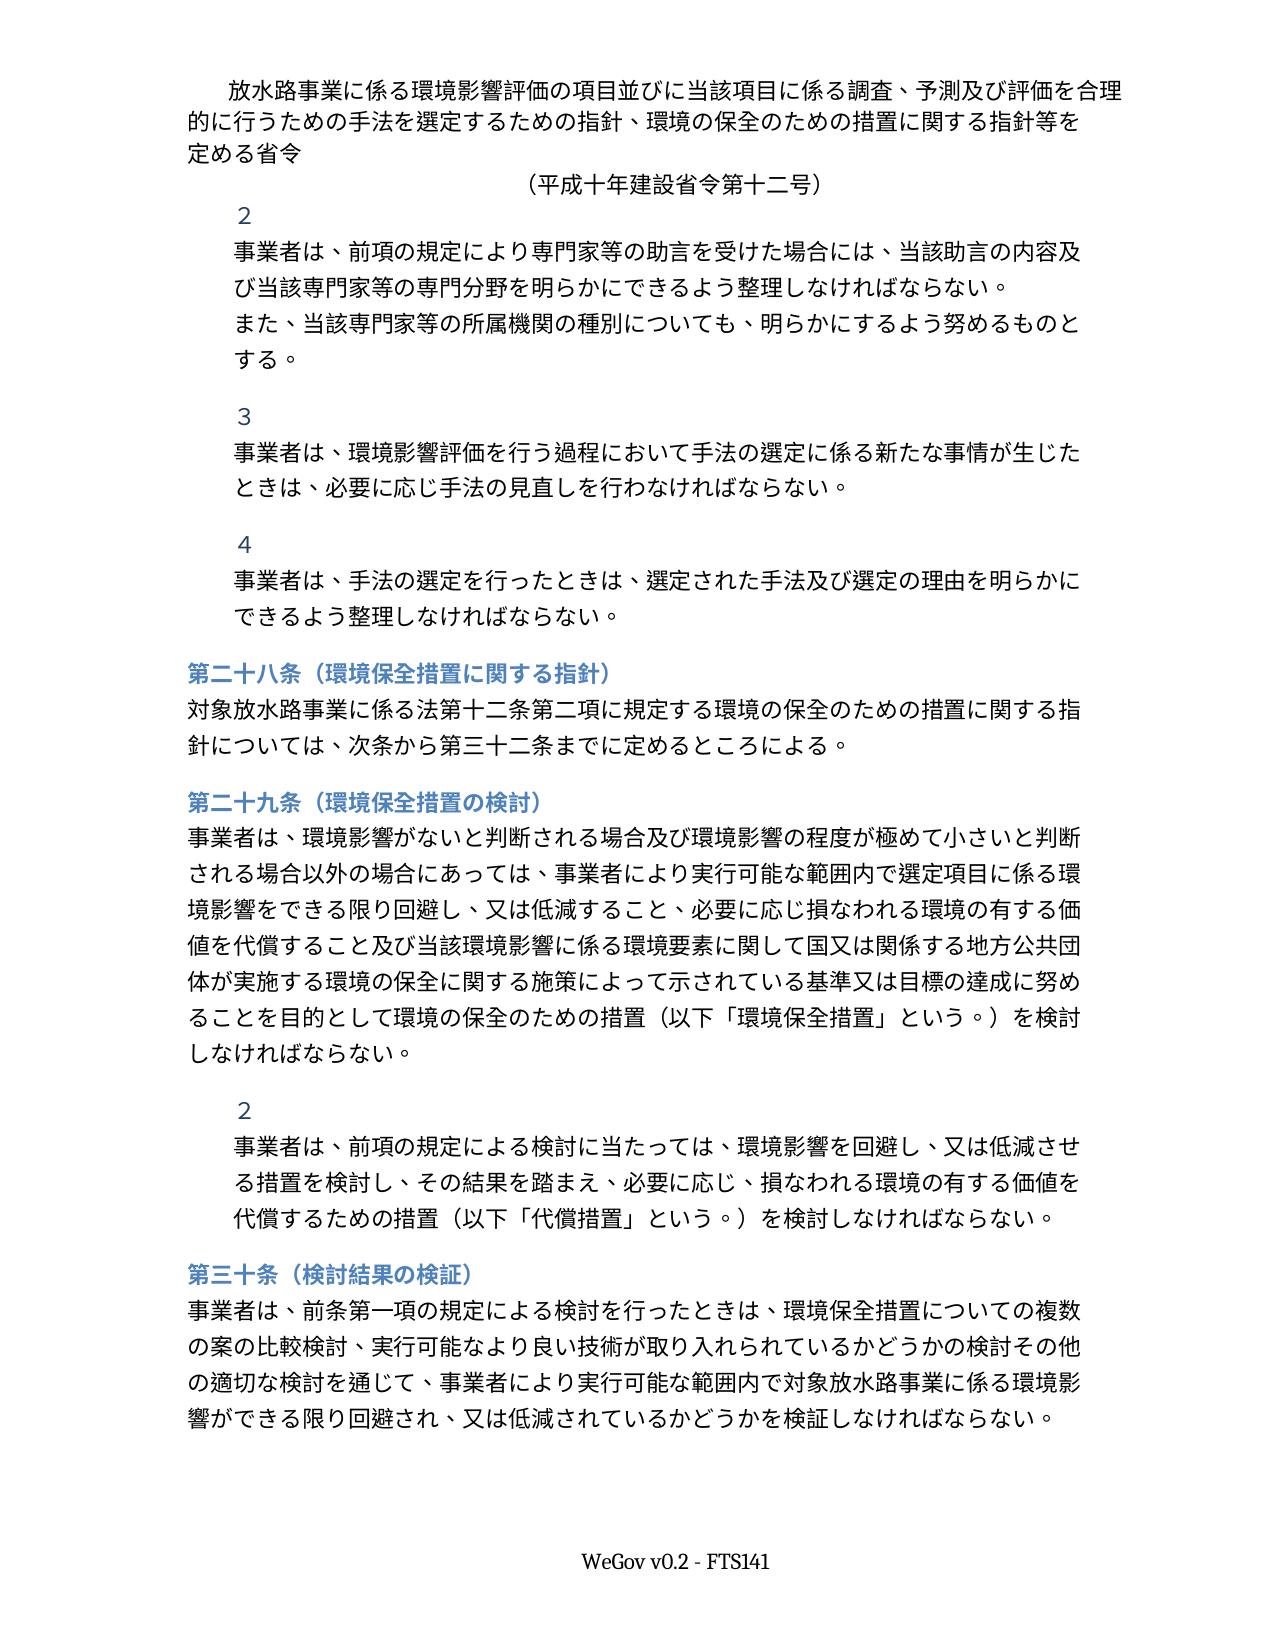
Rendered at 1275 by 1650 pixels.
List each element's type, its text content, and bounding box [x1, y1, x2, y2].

text 事業者は、手法の選定を行ったときは、選定された手法及び選定の理由を明らかにできるよう整理しなければならない。 [233, 565, 1087, 632]
text 対象放水路事業に係る法第十二条第二項に規定する環境の保全のための措置に関する指針については、次条から第三十二条までに定めるところによる。 [187, 694, 1087, 761]
text 事業者は、環境影響評価を行う過程において手法の選定に係る新たな事情が生じたときは、必要に応じ手法の見直しを行わなければならない。 [233, 436, 1087, 504]
text 事業者は、前条第一項の規定による検討を行ったときは、環境保全措置についての複数の案の比較検討、実行可能なより良い技術が取り入れられているかどうかの検討その他の適切な検討を通じて、事業者により実行可能な範囲内で対象放水路事業に係る環境影響ができる限り回避され、又は低減されているかどうかを検証しなければならない。 [187, 1295, 1087, 1434]
text 事業者は、環境影響がないと判断される場合及び環境影響の程度が極めて小さいと判断される場合以外の場合にあっては、事業者により実行可能な範囲内で選定項目に係る環境影響をできる限り回避し、又は低減すること、必要に応じ損なわれる環境の有する価値を代償すること及び当該環境影響に係る環境要素に関して国又は関係する地方公共団体が実施する環境の保全に関する施策によって示されている基準又は目標の達成に努めることを目的として環境の保全のための措置（以下「環境保全措置」という。）を検討しなければならない。 [187, 822, 1087, 1069]
subtitle ３ [233, 401, 1087, 432]
subtitle 第三十条（検討結果の検証） [187, 1259, 1087, 1291]
text 事業者は、前項の規定による検討に当たっては、環境影響を回避し、又は低減させる措置を検討し、その結果を踏まえ、必要に応じ、損なわれる環境の有する価値を代償するための措置（以下「代償措置」という。）を検討しなければならない。 [233, 1131, 1087, 1234]
subtitle ２ [233, 200, 1087, 231]
text 事業者は、前項の規定により専門家等の助言を受けた場合には、当該助言の内容及び当該専門家等の専門分野を明らかにできるよう整理しなければならない。 また、当該専門家等の所属機関の種別についても、明らかにするよう努めるものとする。 [233, 236, 1087, 375]
subtitle ４ [233, 529, 1087, 560]
subtitle 第二十八条（環境保全措置に関する指針） [187, 658, 1087, 689]
subtitle 第二十九条（環境保全措置の検討） [187, 786, 1087, 818]
subtitle ２ [233, 1095, 1087, 1126]
